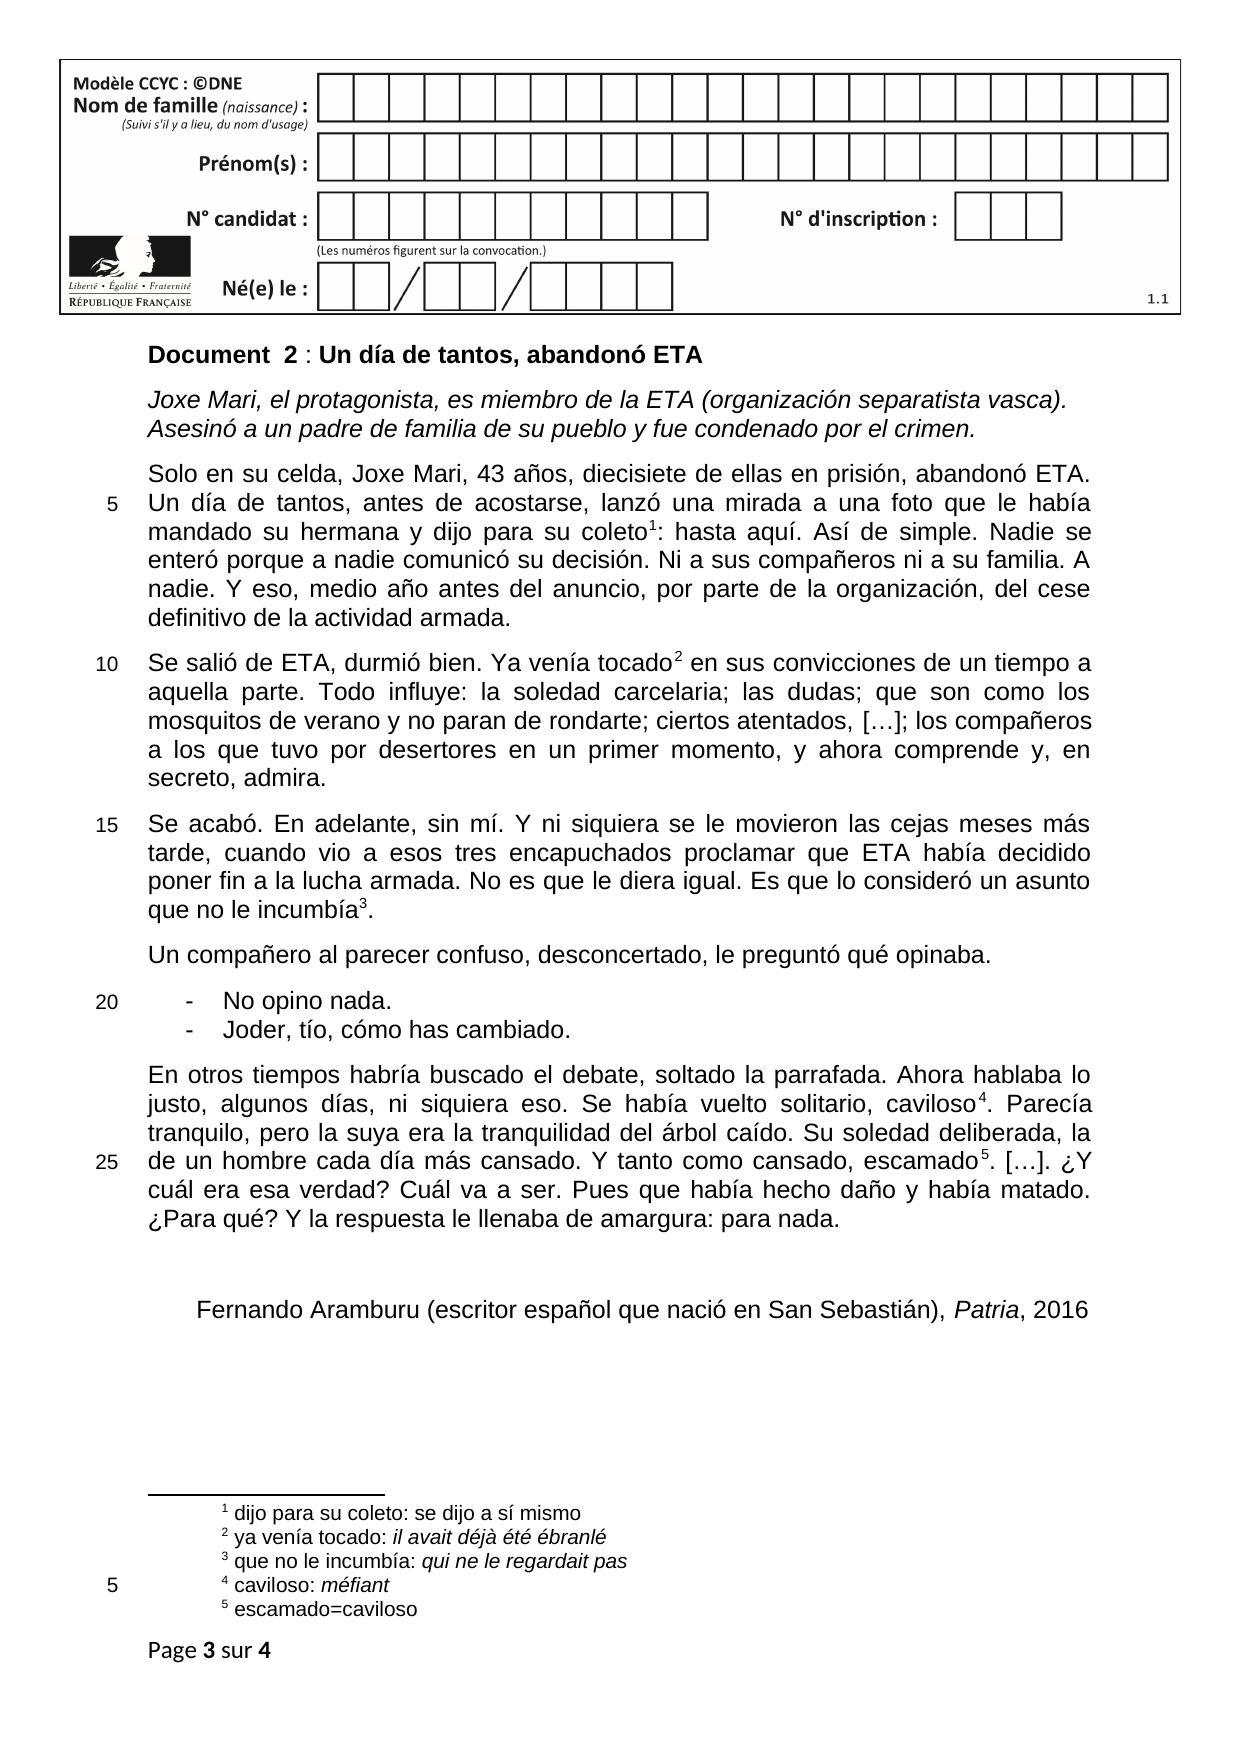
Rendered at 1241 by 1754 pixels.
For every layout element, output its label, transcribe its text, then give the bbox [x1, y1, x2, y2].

text Se salió de ETA, durmió bien. Ya venía tocado en sus convicciones de un tiempo a aquella parte. Todo influye: la soledad carcelaria; las dudas; que son como los mosquitos de verano y no paran de rondarte; ciertos atentados, […]; los compañeros a los que tuvo por desertores en un primer momento, y ahora comprende y, en secreto, admira. [148, 648, 1092, 792]
picture [59, 59, 1182, 315]
text Document 2 : Un día de tantos, abandonó ETA [148, 339, 1092, 368]
text Joxe Mari, el protagonista, es miembro de la ETA (organización separatista vasca). Asesinó a un padre de familia de su pueblo y fue condenado por el crimen. [148, 385, 1092, 442]
text Fernando Aramburu (escritor español que nació en San Sebastián), Patria, 2016 [148, 1294, 1092, 1323]
text Un compañero al parecer confuso, desconcertado, le preguntó qué opinaba. [148, 940, 1092, 969]
list Joder, tío, cómo has cambiado. [185, 1014, 1092, 1043]
text En otros tiempos habría buscado el debate, soltado la parrafada. Ahora hablaba lo justo, algunos días, ni siquiera eso. Se había vuelto solitario, caviloso. Parecía tranquilo, pero la suya era la tranquilidad del árbol caído. Su soledad deliberada, la de un hombre cada día más cansado. Y tanto como cansado, escamado. […]. ¿Y cuál era esa verdad? Cuál va a ser. Pues que había hecho daño y había matado. ¿Para qué? Y la respuesta le llenaba de amargura: para nada. [148, 1060, 1092, 1232]
list No opino nada. [185, 986, 1092, 1014]
text Solo en su celda, Joxe Mari, 43 años, diecisiete de ellas en prisión, abandonó ETA. Un día de tantos, antes de acostarse, lanzó una mirada a una foto que le había mandado su hermana y dijo para su coleto: hasta aquí. Así de simple. Nadie se enteró porque a nadie comunicó su decisión. Ni a sus compañeros ni a su familia. A nadie. Y eso, medio año antes del anuncio, por parte de la organización, del cese definitivo de la actividad armada. [148, 459, 1092, 632]
text Se acabó. En adelante, sin mí. Y ni siquiera se le movieron las cejas meses más tarde, cuando vio a esos tres encapuchados proclamar que ETA había decidido poner fin a la lucha armada. No es que le diera igual. Es que lo consideró un asunto que no le incumbía. [148, 809, 1092, 924]
